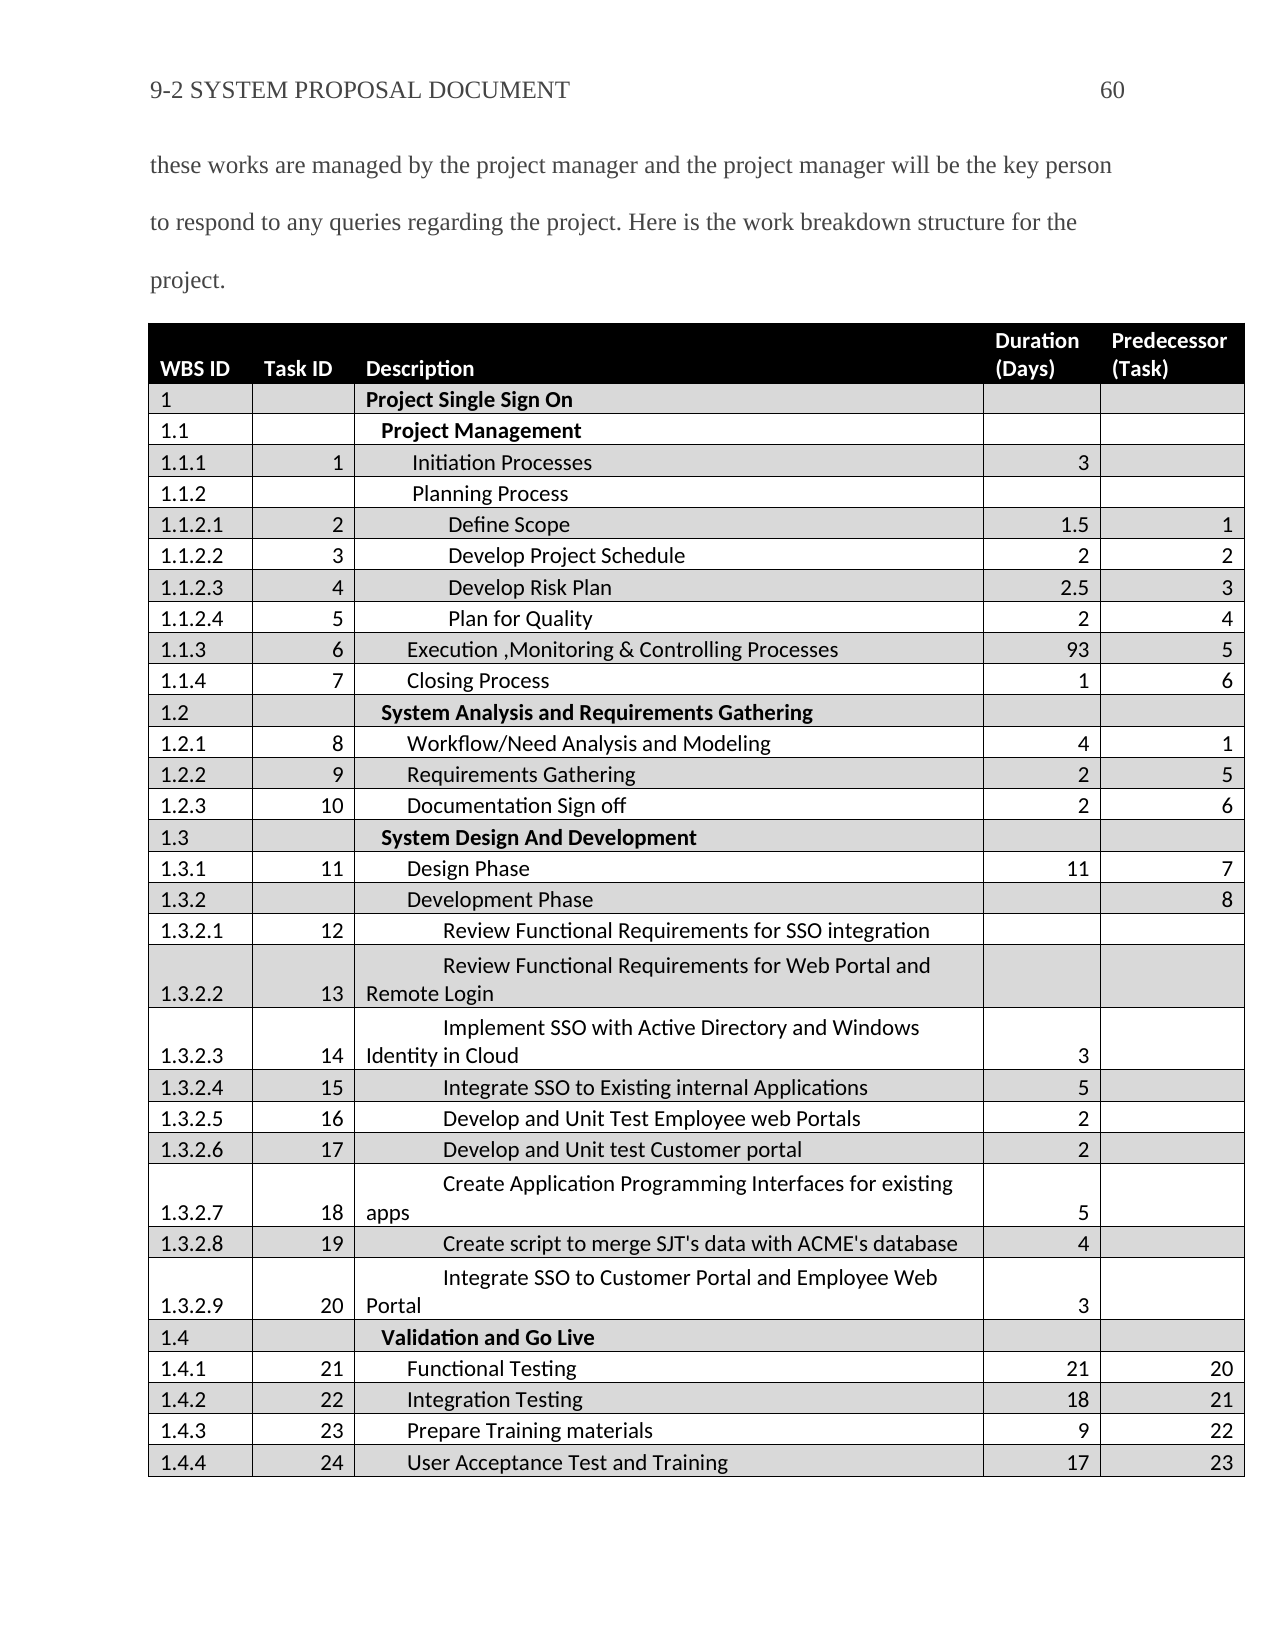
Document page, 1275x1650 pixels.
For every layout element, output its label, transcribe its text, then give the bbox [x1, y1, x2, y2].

table_cell [1101, 414, 1244, 444]
table_cell System Design And Development [355, 820, 983, 851]
table_cell Design Phase [355, 852, 983, 882]
table_cell 2 [984, 602, 1100, 632]
table_cell 1.1.2.2 [149, 539, 252, 569]
table_cell 22 [1101, 1414, 1244, 1444]
table_cell 1 [253, 445, 354, 476]
table_cell 2 [984, 789, 1100, 819]
table_cell [1101, 1133, 1244, 1163]
table_cell 9 [984, 1414, 1100, 1444]
table_cell 23 [253, 1414, 354, 1444]
table_cell 20 [253, 1258, 354, 1319]
table_cell Planning Process [355, 477, 983, 507]
table_cell 93 [984, 633, 1100, 663]
table_cell Execution ,Monitoring & Controlling Processes [355, 633, 983, 663]
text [150, 150, 1125, 294]
table_cell 1.1.3 [149, 633, 252, 663]
table_cell 1.4.3 [149, 1414, 252, 1444]
table_cell [253, 414, 354, 444]
table_header Predecessor (Task) [1101, 325, 1244, 382]
table_cell 18 [984, 1383, 1100, 1413]
table_cell 2 [984, 1102, 1100, 1132]
table_cell 5 [984, 1164, 1100, 1226]
table_cell 1.1.2.4 [149, 602, 252, 632]
table_cell 2 [253, 508, 354, 538]
table_cell [984, 820, 1100, 851]
table_cell [253, 695, 354, 726]
table_cell 1.1.1 [149, 445, 252, 476]
table_cell 17 [253, 1133, 354, 1163]
table_cell 2 [984, 539, 1100, 569]
table_cell 5 [253, 602, 354, 632]
table_cell 3 [1101, 570, 1244, 601]
table_cell [1101, 445, 1244, 476]
table_cell 4 [984, 727, 1100, 757]
table_cell System Analysis and Requirements Gathering [355, 695, 983, 726]
table_cell Requirements Gathering [355, 758, 983, 788]
table_cell Develop and Unit test Customer portal [355, 1133, 983, 1163]
table_cell 23 [1101, 1445, 1244, 1476]
table_cell 16 [253, 1102, 354, 1132]
table_cell [984, 414, 1100, 444]
table_cell 3 [984, 1008, 1100, 1069]
table_cell 1.3.2.4 [149, 1070, 252, 1101]
table_cell [253, 820, 354, 851]
table_cell Define Scope [355, 508, 983, 538]
table_cell 5 [1101, 758, 1244, 788]
table_cell [1101, 1258, 1244, 1319]
table_cell 1.3.2.8 [149, 1227, 252, 1257]
table_cell [1101, 1070, 1244, 1101]
table_cell [1101, 695, 1244, 726]
table_cell 8 [253, 727, 354, 757]
table_cell Develop Risk Plan [355, 570, 983, 601]
table_cell 1.1.4 [149, 664, 252, 694]
table_cell Initiation Processes [355, 445, 983, 476]
table_cell [984, 1320, 1100, 1351]
table_cell Validation and Go Live [355, 1320, 983, 1351]
table_cell 1.3.1 [149, 852, 252, 882]
table_cell 2 [1101, 539, 1244, 569]
table_cell Documentation Sign off [355, 789, 983, 819]
table_cell 7 [253, 664, 354, 694]
table_cell [984, 883, 1100, 913]
table_cell 4 [253, 570, 354, 601]
table_cell Develop and Unit Test Employee web Portals [355, 1102, 983, 1132]
table_cell 1.2.1 [149, 727, 252, 757]
table_cell Prepare Training materials [355, 1414, 983, 1444]
table_cell [1101, 945, 1244, 1007]
table_cell 19 [253, 1227, 354, 1257]
table_cell Create Application Programming Interfaces for existing apps [355, 1164, 983, 1226]
table_cell 1.4.4 [149, 1445, 252, 1476]
table_cell 6 [253, 633, 354, 663]
table_cell 21 [1101, 1383, 1244, 1413]
table_cell 2 [984, 1133, 1100, 1163]
table_cell 1.1.2.1 [149, 508, 252, 538]
table_cell [253, 1320, 354, 1351]
table_cell Develop Project Schedule [355, 539, 983, 569]
table_header Duration (Days) [984, 325, 1100, 382]
table_cell [1101, 820, 1244, 851]
table_cell 14 [253, 1008, 354, 1069]
table_cell 15 [253, 1070, 354, 1101]
table_cell 20 [1101, 1352, 1244, 1382]
table_cell 2 [984, 758, 1100, 788]
table_cell [253, 883, 354, 913]
table_cell 3 [984, 1258, 1100, 1319]
table_cell [1101, 384, 1244, 413]
table_cell 1.3 [149, 820, 252, 851]
table_cell Integrate SSO to Customer Portal and Employee Web Portal [355, 1258, 983, 1319]
table_header WBS ID [149, 325, 252, 382]
table_cell [1101, 1320, 1244, 1351]
table_cell 5 [984, 1070, 1100, 1101]
table_cell [984, 914, 1100, 944]
table_cell 1.3.2.2 [149, 945, 252, 1007]
table_cell [1101, 1102, 1244, 1132]
table_cell 1.3.2.7 [149, 1164, 252, 1226]
table_cell [984, 945, 1100, 1007]
table_cell 1 [984, 664, 1100, 694]
table_cell 1.2 [149, 695, 252, 726]
table_cell Create script to merge SJT's data with ACME's database [355, 1227, 983, 1257]
table_cell 11 [984, 852, 1100, 882]
table_cell 1 [149, 384, 252, 413]
table_cell 10 [253, 789, 354, 819]
table_cell 21 [984, 1352, 1100, 1382]
table_cell Functional Testing [355, 1352, 983, 1382]
table_cell User Acceptance Test and Training [355, 1445, 983, 1476]
table_cell [1101, 1164, 1244, 1226]
table_cell 1.5 [984, 508, 1100, 538]
table_cell 6 [1101, 664, 1244, 694]
table_cell 1.1.2.3 [149, 570, 252, 601]
table_cell 4 [984, 1227, 1100, 1257]
table_cell Plan for Quality [355, 602, 983, 632]
table_cell 17 [984, 1445, 1100, 1476]
table_cell 8 [1101, 883, 1244, 913]
table_cell 1.3.2.9 [149, 1258, 252, 1319]
table_cell Development Phase [355, 883, 983, 913]
table_cell 12 [253, 914, 354, 944]
table_cell 7 [1101, 852, 1244, 882]
table_cell [1101, 1008, 1244, 1069]
table_cell Integration Testing [355, 1383, 983, 1413]
table_cell [1101, 914, 1244, 944]
table_cell 4 [1101, 602, 1244, 632]
table_cell [1101, 477, 1244, 507]
table_cell Closing Process [355, 664, 983, 694]
table_cell [1101, 1227, 1244, 1257]
table_cell 21 [253, 1352, 354, 1382]
table_cell Project Management [355, 414, 983, 444]
table_cell Review Functional Requirements for Web Portal and Remote Login [355, 945, 983, 1007]
table_cell 9 [253, 758, 354, 788]
table_cell 22 [253, 1383, 354, 1413]
table_cell 1.3.2.6 [149, 1133, 252, 1163]
table_cell 1 [1101, 508, 1244, 538]
table_cell 1.3.2.3 [149, 1008, 252, 1069]
table_cell [984, 384, 1100, 413]
table_cell 2.5 [984, 570, 1100, 601]
table_cell [984, 477, 1100, 507]
table_cell 1.4.2 [149, 1383, 252, 1413]
table_cell [253, 384, 354, 413]
table_cell 13 [253, 945, 354, 1007]
table_cell Review Functional Requirements for SSO integration [355, 914, 983, 944]
table_cell 3 [253, 539, 354, 569]
table_cell 5 [1101, 633, 1244, 663]
table_cell 18 [253, 1164, 354, 1226]
table_cell 6 [1101, 789, 1244, 819]
table_cell 1.3.2 [149, 883, 252, 913]
table_cell 1.2.3 [149, 789, 252, 819]
table_cell 1.3.2.1 [149, 914, 252, 944]
table_cell 1.1 [149, 414, 252, 444]
table_cell [984, 695, 1100, 726]
table_cell 1.1.2 [149, 477, 252, 507]
table_header Task ID [253, 325, 354, 382]
table_cell 1.3.2.5 [149, 1102, 252, 1132]
table_header Description [355, 325, 983, 382]
table_cell [253, 477, 354, 507]
table_cell Integrate SSO to Existing internal Applications [355, 1070, 983, 1101]
table_cell 3 [984, 445, 1100, 476]
table_cell 1 [1101, 727, 1244, 757]
table_cell Workflow/Need Analysis and Modeling [355, 727, 983, 757]
table_cell 11 [253, 852, 354, 882]
table_cell Implement SSO with Active Directory and Windows Identity in Cloud [355, 1008, 983, 1069]
table_cell Project Single Sign On [355, 384, 983, 413]
table_cell 1.4 [149, 1320, 252, 1351]
table_cell 24 [253, 1445, 354, 1476]
table_cell 1.4.1 [149, 1352, 252, 1382]
table_cell 1.2.2 [149, 758, 252, 788]
